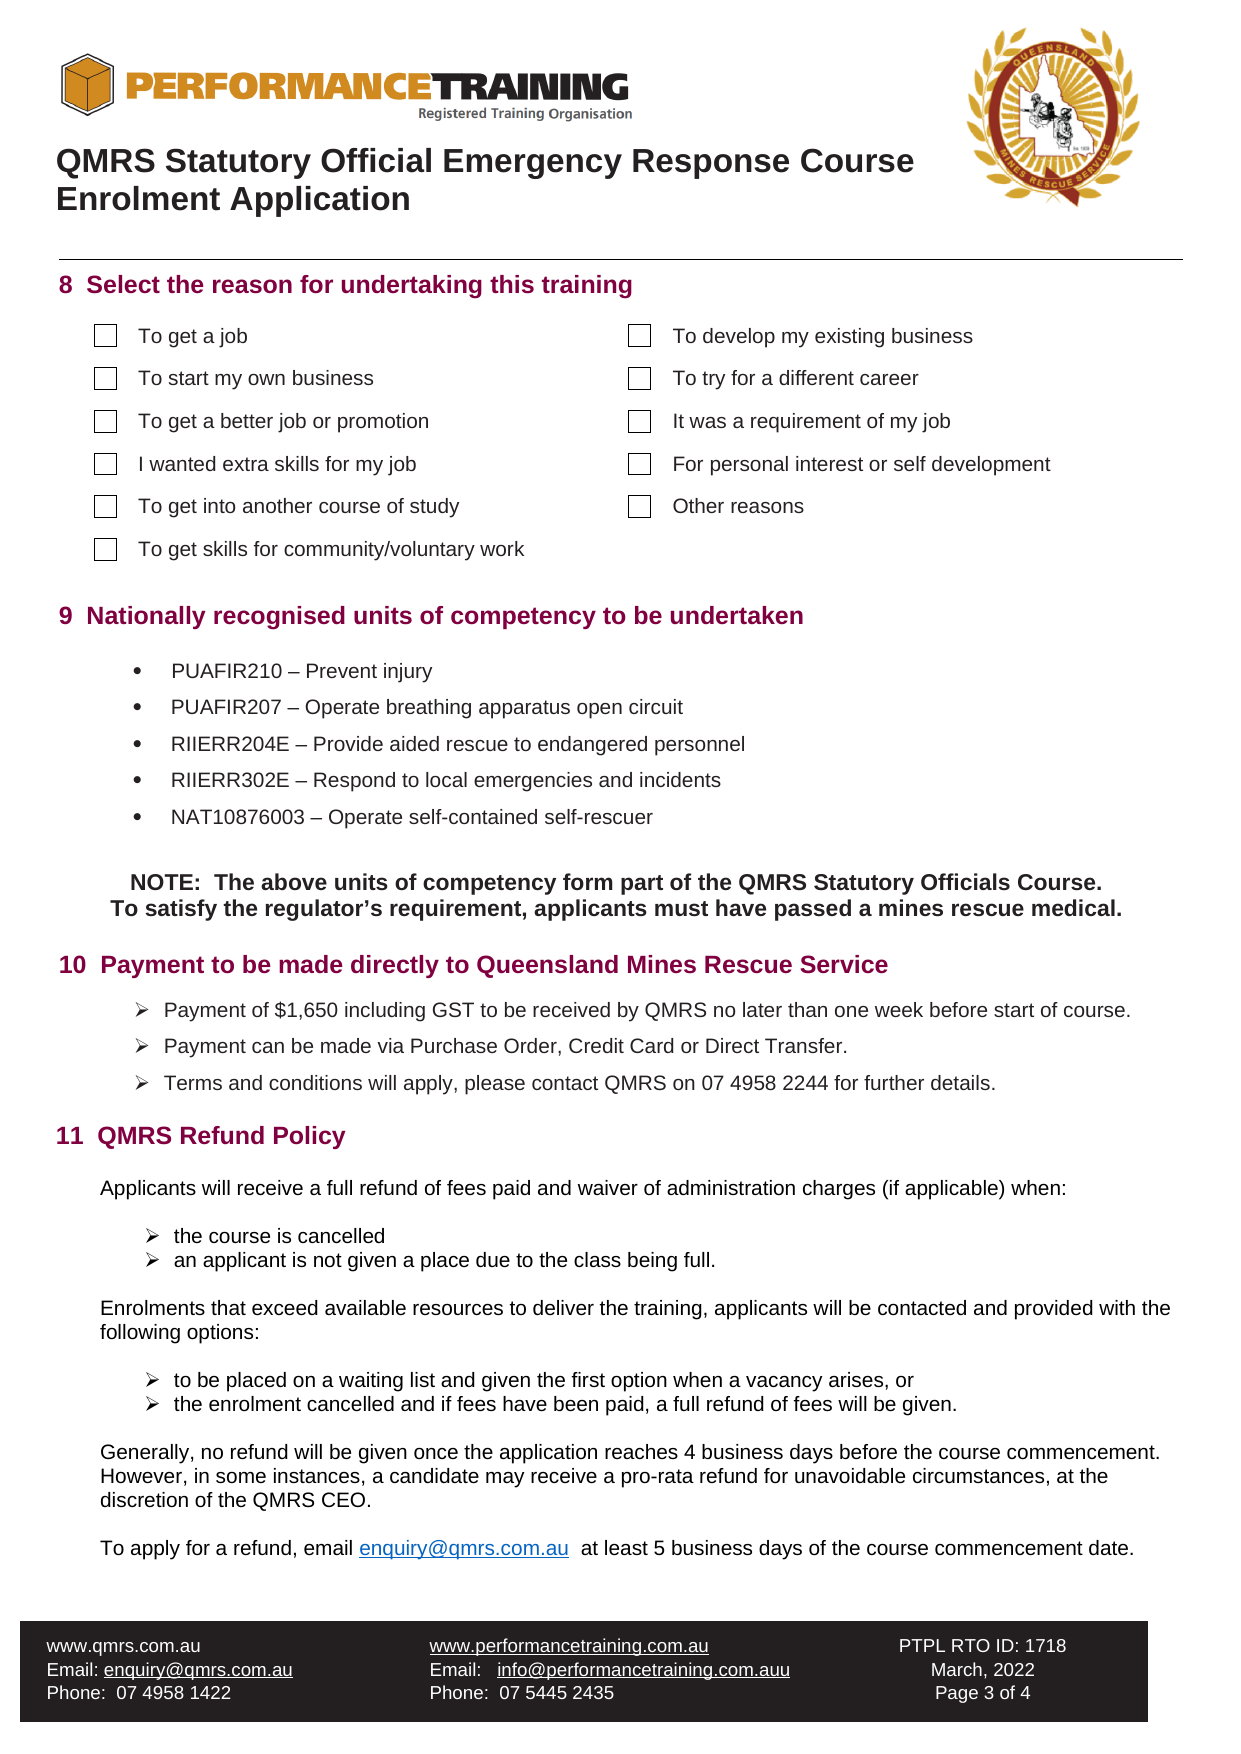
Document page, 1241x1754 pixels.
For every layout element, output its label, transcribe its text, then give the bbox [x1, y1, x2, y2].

text 10 Payment to be made directly to Queensland Mines Rescue Service [58, 950, 1183, 979]
text Generally, no refund will be given once the application reaches 4 business days before the course commencement. However, in some instances, a candidate may receive a pro-rata refund for unavoidable circumstances, at the discretion of the QMRS CEO. [100, 1440, 1183, 1512]
picture [60, 52, 634, 124]
list NAT10876003 – Operate self-contained self-rescuer [133, 805, 1183, 829]
text Applicants will receive a full refund of fees paid and waiver of administration charges (if applicable) when: [100, 1176, 1183, 1200]
text I wanted extra skills for my job For personal interest or self development [93, 452, 1183, 476]
text To get into another course of study Other reasons [93, 494, 1183, 518]
text To get a better job or promotion It was a requirement of my job [93, 409, 1183, 433]
text 8 Select the reason for undertaking this training [58, 270, 1183, 298]
text To get a job To develop my existing business [93, 323, 1183, 347]
text NOTE: The above units of competency form part of the QMRS Statutory Officials Course. [56, 868, 1177, 895]
text To satisfy the regulator’s requirement, applicants must have passed a mines rescue medical. [56, 895, 1177, 921]
list RIIERR302E – Respond to local emergencies and incidents [133, 768, 1183, 792]
picture [964, 25, 1142, 210]
text 11 QMRS Refund Policy [56, 1121, 1183, 1150]
list Payment can be made via Purchase Order, Credit Card or Direct Transfer. [133, 1034, 1161, 1058]
text To get skills for community/voluntary work [93, 537, 1183, 561]
list to be placed on a waiting list and given the first option when a vacancy arises, or [144, 1368, 1183, 1392]
list RIIERR204E – Provide aided rescue to endangered personnel [133, 732, 1183, 756]
list PUAFIR207 – Operate breathing apparatus open circuit [133, 695, 1183, 719]
list the course is cancelled [131, 1224, 1183, 1248]
list Payment of $1,650 including GST to be received by QMRS no later than one week before start of course. [133, 997, 1152, 1021]
text 9 Nationally recognised units of competency to be undertaken [58, 601, 1183, 629]
text Enrolments that exceed available resources to deliver the training, applicants will be contacted and provided with the following options: [100, 1296, 1183, 1344]
list the enrolment cancelled and if fees have been paid, a full refund of fees will be given. [144, 1392, 1183, 1416]
list an applicant is not given a place due to the class being full. [131, 1248, 1183, 1272]
list Terms and conditions will apply, please contact QMRS on 07 4958 2244 for further details. [133, 1071, 1161, 1094]
text To start my own business To try for a different career [93, 366, 1183, 390]
text To apply for a refund, email enquiry@qmrs.com.au at least 5 business days of the course commencement date. [100, 1536, 1183, 1560]
list PUAFIR210 – Prevent injury [133, 658, 1183, 683]
